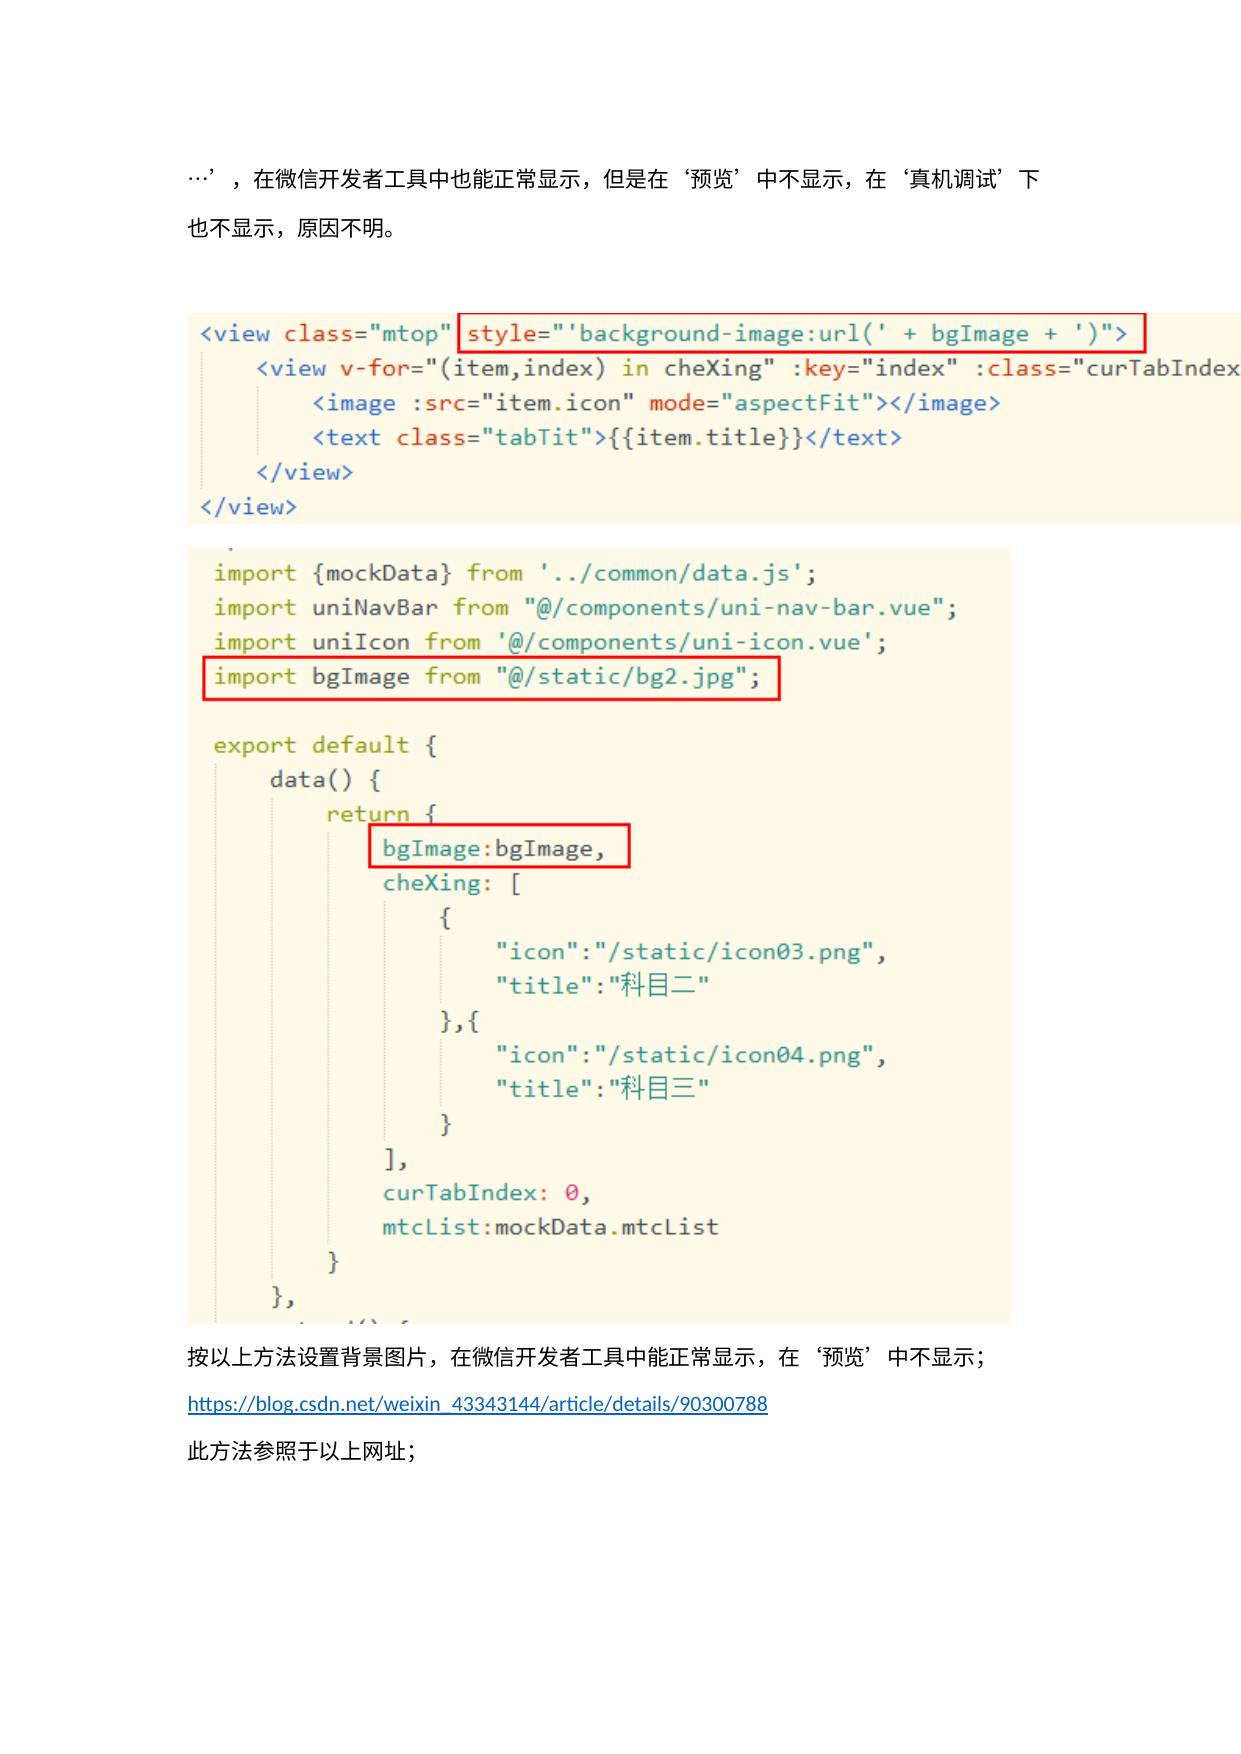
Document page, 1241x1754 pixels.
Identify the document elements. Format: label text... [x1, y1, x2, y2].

text 按以上方法设置背景图片，在微信开发者工具中能正常显示，在‘预览’中不显示； [187, 1339, 1053, 1372]
picture [187, 548, 1011, 1324]
text https://blog.csdn.net/weixin_43343144/article/details/90300788 [187, 1387, 1053, 1420]
picture [187, 313, 1241, 524]
text 此方法参照于以上网址； [187, 1433, 1053, 1466]
text 如上图，引用的网络背景图片（以localhost形式引用），即使不勾选‘不校验合法域名…’，在微信开发者工具中也能正常显示，但是在‘预览’中不显示，在‘真机调试’下也不显示，原因不明。 [187, 162, 1053, 243]
